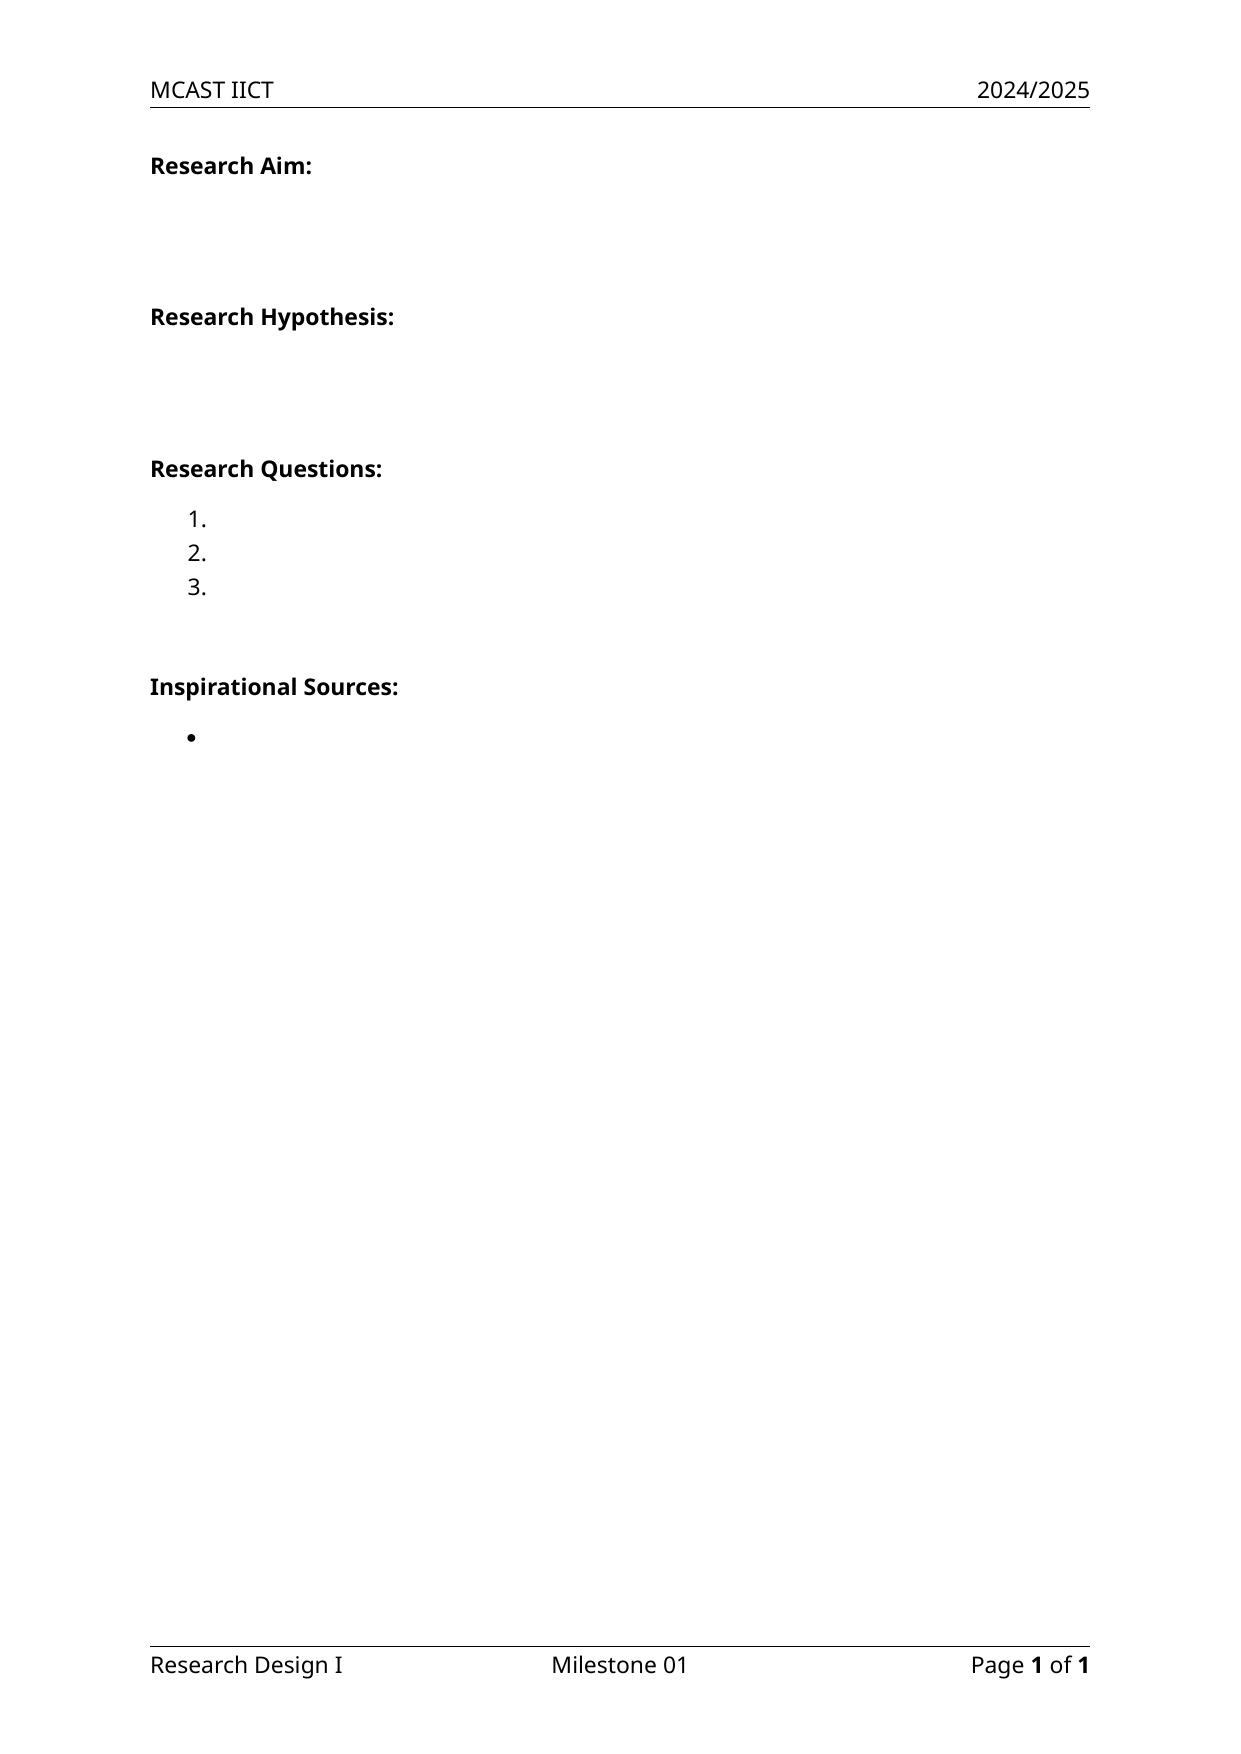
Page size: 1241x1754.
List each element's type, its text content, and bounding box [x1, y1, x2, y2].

text Inspirational Sources: [150, 671, 1090, 702]
text Research Aim: [150, 150, 1090, 181]
text Research Questions: [150, 452, 1090, 484]
text Research Hypothesis: [150, 301, 1090, 332]
